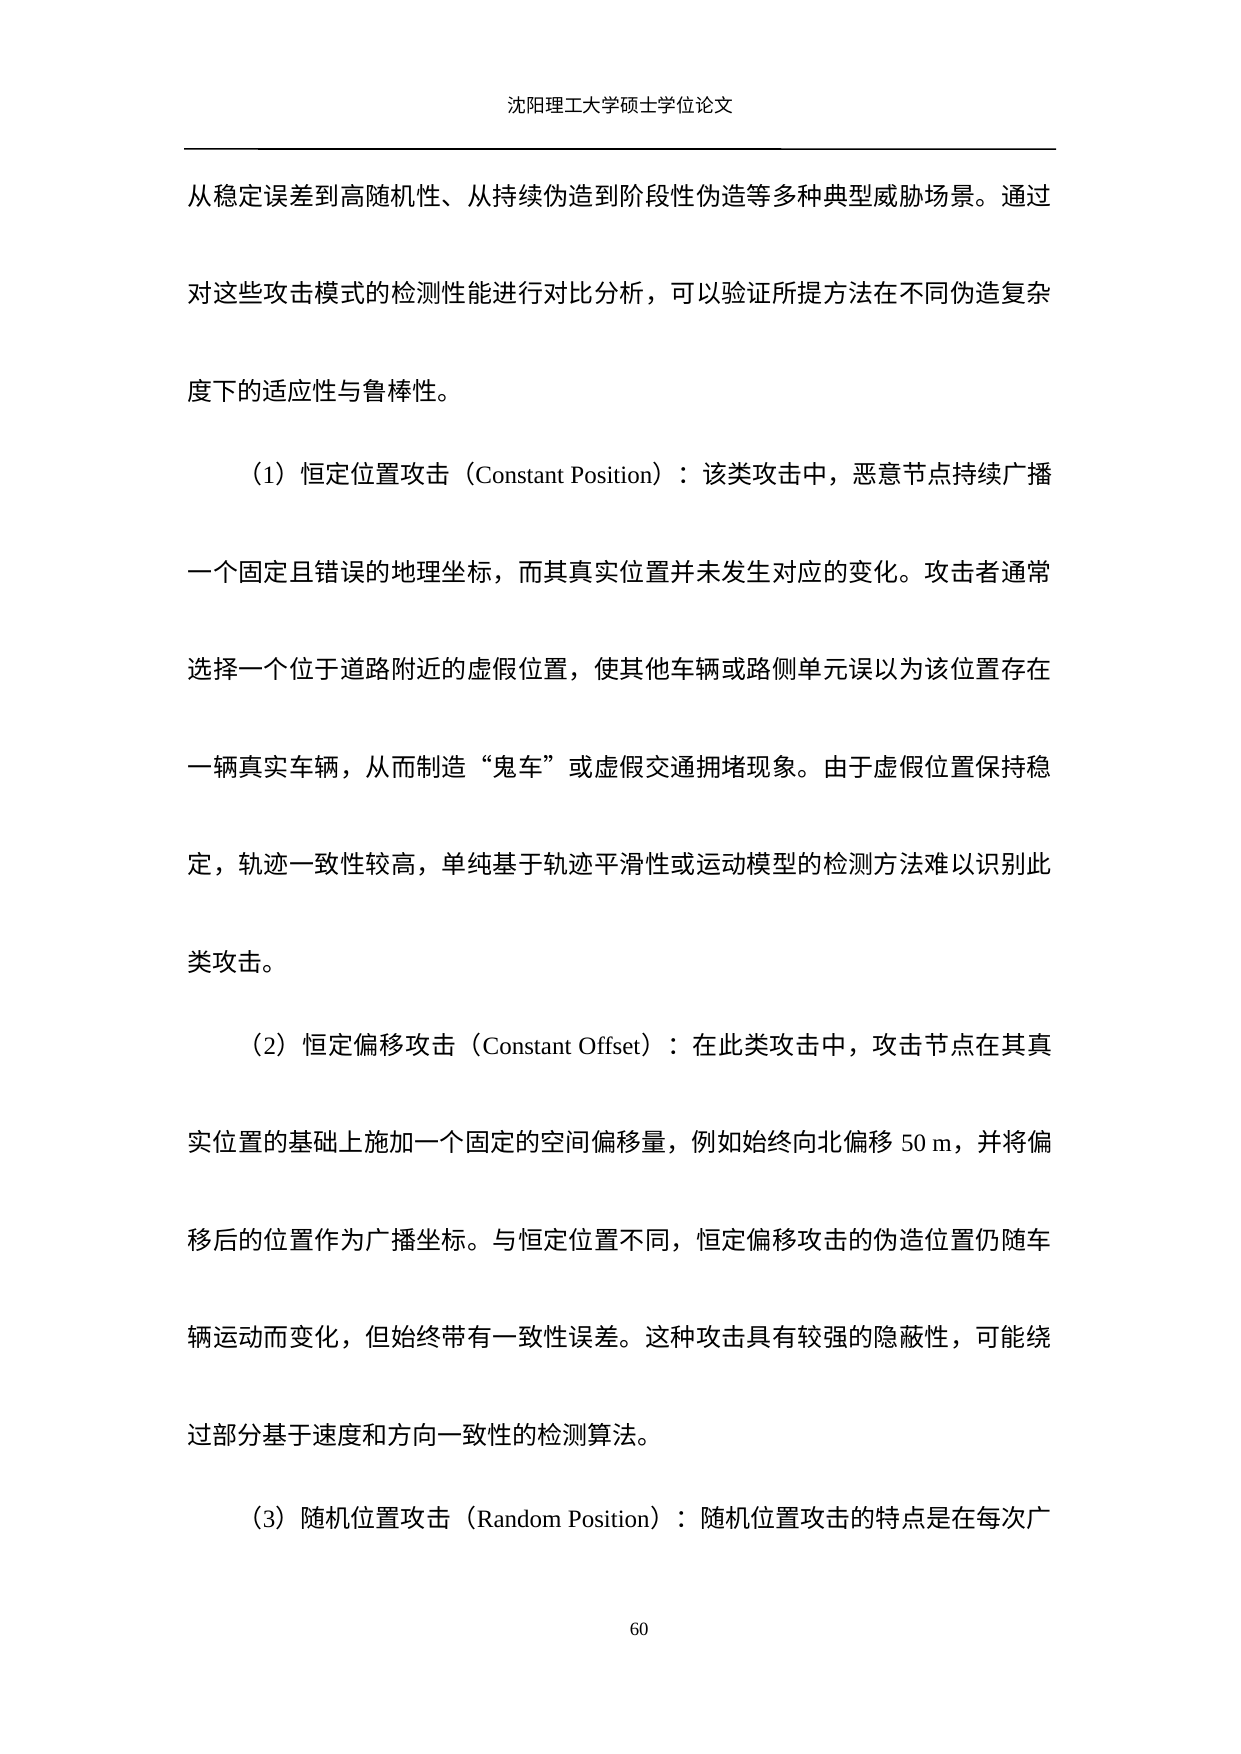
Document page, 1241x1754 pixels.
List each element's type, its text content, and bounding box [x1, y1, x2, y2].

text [187, 1484, 1053, 1549]
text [187, 162, 1053, 422]
text （2）恒定偏移攻击（Constant Offset）：在此类攻击中，攻击节点在其真实位置的基础上施加一个固定的空间偏移量，例如始终向北偏移 50 m，并将偏移后的位置作为广播坐标。与恒定位置不同，恒定偏移攻击的伪造位置仍随车辆运动而变化，但始终带有一致性误差。这种攻击具有较强的隐蔽性，可能绕过部分基于速度和方向一致性的检测算法。 [187, 1011, 1053, 1466]
text （1）恒定位置攻击（Constant Position）：该类攻击中，恶意节点持续广播一个固定且错误的地理坐标，而其真实位置并未发生对应的变化。攻击者通常选择一个位于道路附近的虚假位置，使其他车辆或路侧单元误以为该位置存在一辆真实车辆，从而制造“鬼车”或虚假交通拥堵现象。由于虚假位置保持稳定，轨迹一致性较高，单纯基于轨迹平滑性或运动模型的检测方法难以识别此类攻击。 [187, 440, 1053, 993]
